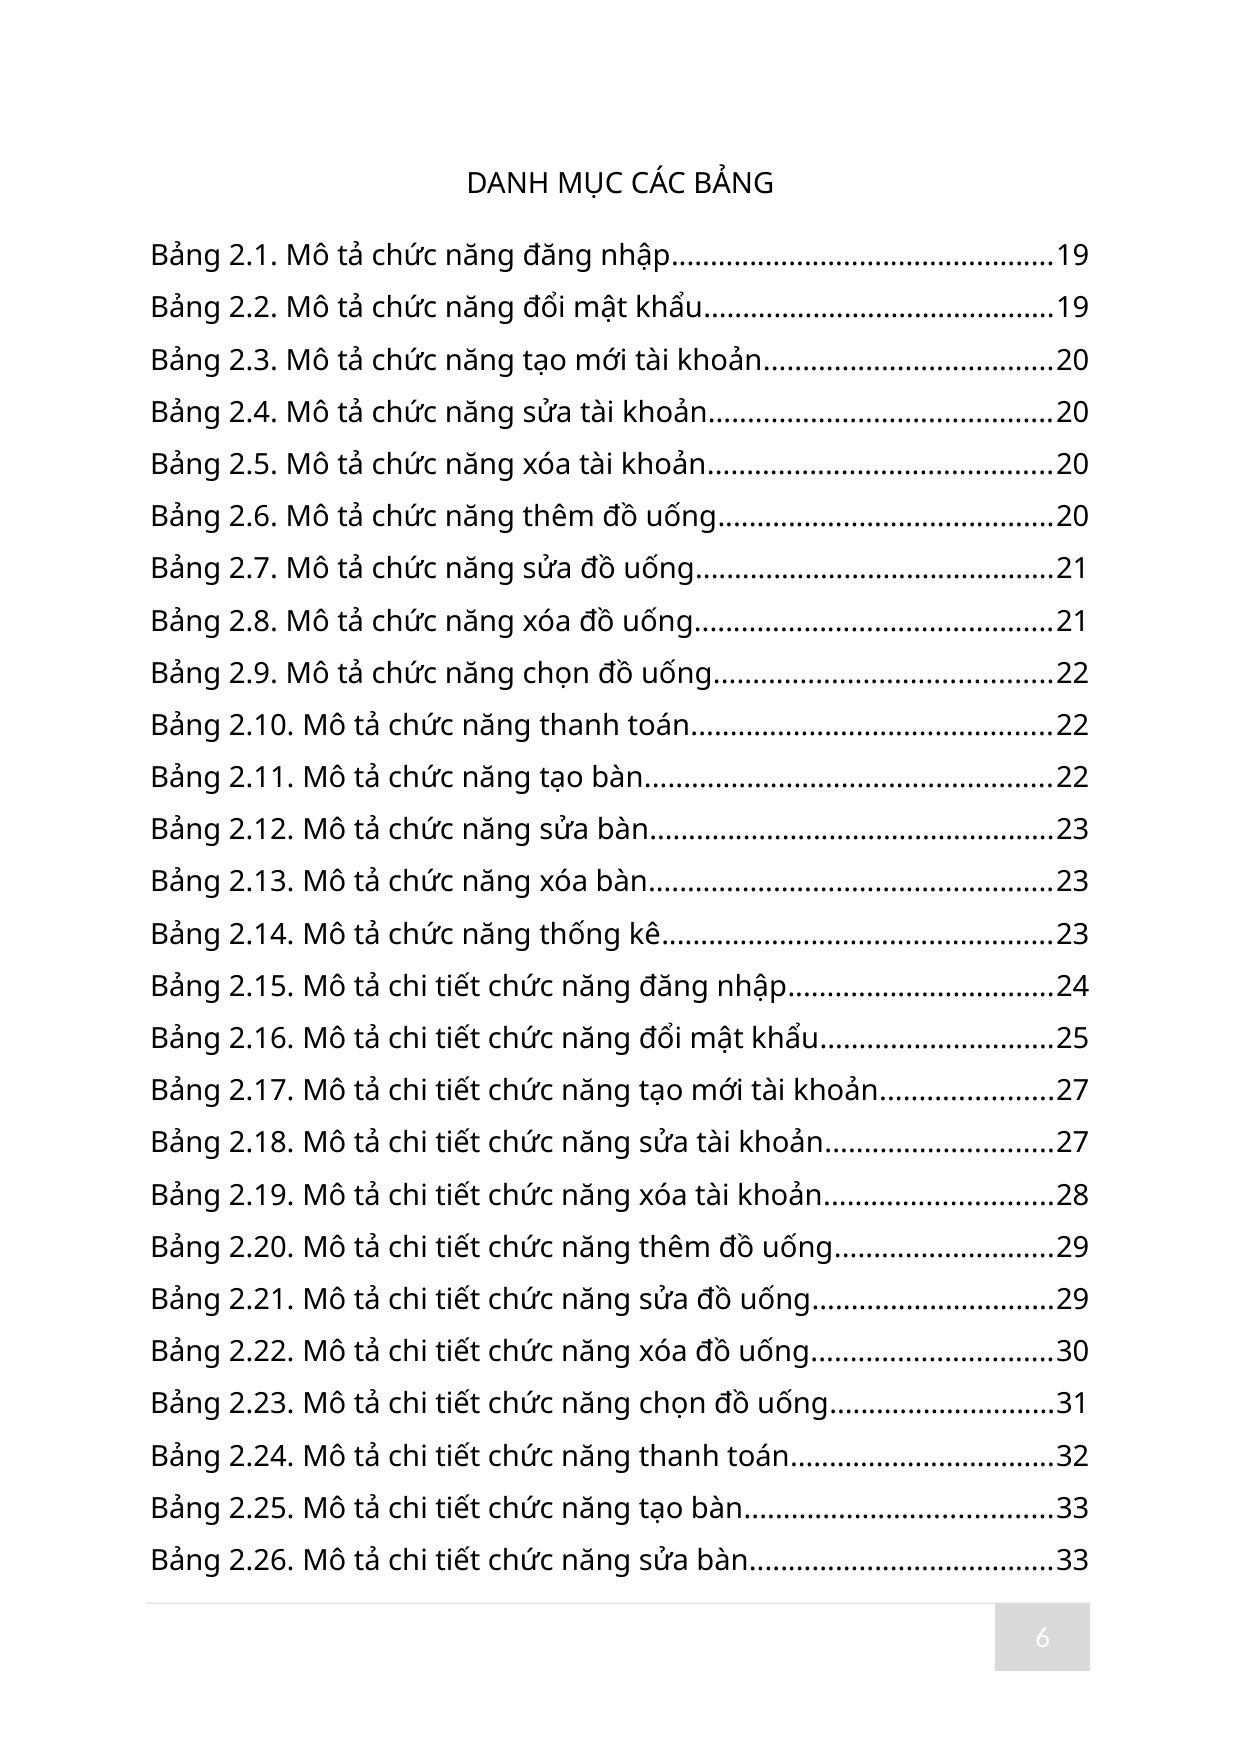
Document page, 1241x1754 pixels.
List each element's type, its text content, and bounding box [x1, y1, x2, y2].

text Bảng 2.6. Mô tả chức năng thêm đồ uống 20 [150, 495, 1090, 535]
text Bảng 2.16. Mô tả chi tiết chức năng đổi mật khẩu 25 [150, 1017, 1090, 1057]
text Bảng 2.4. Mô tả chức năng sửa tài khoản 20 [150, 391, 1090, 431]
text Bảng 2.3. Mô tả chức năng tạo mới tài khoản 20 [150, 339, 1090, 378]
text Bảng 2.14. Mô tả chức năng thống kê 23 [150, 913, 1090, 953]
text Bảng 2.25. Mô tả chi tiết chức năng tạo bàn 33 [150, 1487, 1090, 1527]
text Bảng 2.7. Mô tả chức năng sửa đồ uống 21 [150, 548, 1090, 587]
text Bảng 2.12. Mô tả chức năng sửa bàn 23 [150, 808, 1090, 848]
text Bảng 2.2. Mô tả chức năng đổi mật khẩu 19 [150, 287, 1090, 326]
text Bảng 2.5. Mô tả chức năng xóa tài khoản 20 [150, 443, 1090, 483]
text Bảng 2.8. Mô tả chức năng xóa đồ uống 21 [150, 600, 1090, 639]
text DANH MỤC CÁC BẢNG [150, 162, 1090, 202]
text Bảng 2.17. Mô tả chi tiết chức năng tạo mới tài khoản 27 [150, 1069, 1090, 1109]
text Bảng 2.26. Mô tả chi tiết chức năng sửa bàn 33 [150, 1539, 1090, 1579]
text Bảng 2.10. Mô tả chức năng thanh toán 22 [150, 704, 1090, 744]
text Bảng 2.20. Mô tả chi tiết chức năng thêm đồ uống 29 [150, 1226, 1090, 1266]
text Bảng 2.21. Mô tả chi tiết chức năng sửa đồ uống 29 [150, 1278, 1090, 1318]
text Bảng 2.9. Mô tả chức năng chọn đồ uống 22 [150, 652, 1090, 692]
text Bảng 2.23. Mô tả chi tiết chức năng chọn đồ uống 31 [150, 1383, 1090, 1422]
text Bảng 2.19. Mô tả chi tiết chức năng xóa tài khoản 28 [150, 1174, 1090, 1213]
text Bảng 2.11. Mô tả chức năng tạo bàn 22 [150, 756, 1090, 796]
text Bảng 2.24. Mô tả chi tiết chức năng thanh toán 32 [150, 1435, 1090, 1474]
text Bảng 2.22. Mô tả chi tiết chức năng xóa đồ uống 30 [150, 1330, 1090, 1370]
text Bảng 2.15. Mô tả chi tiết chức năng đăng nhập 24 [150, 965, 1090, 1005]
text Bảng 2.1. Mô tả chức năng đăng nhập 19 [150, 234, 1090, 274]
text Bảng 2.18. Mô tả chi tiết chức năng sửa tài khoản 27 [150, 1122, 1090, 1161]
text Bảng 2.13. Mô tả chức năng xóa bàn 23 [150, 861, 1090, 900]
